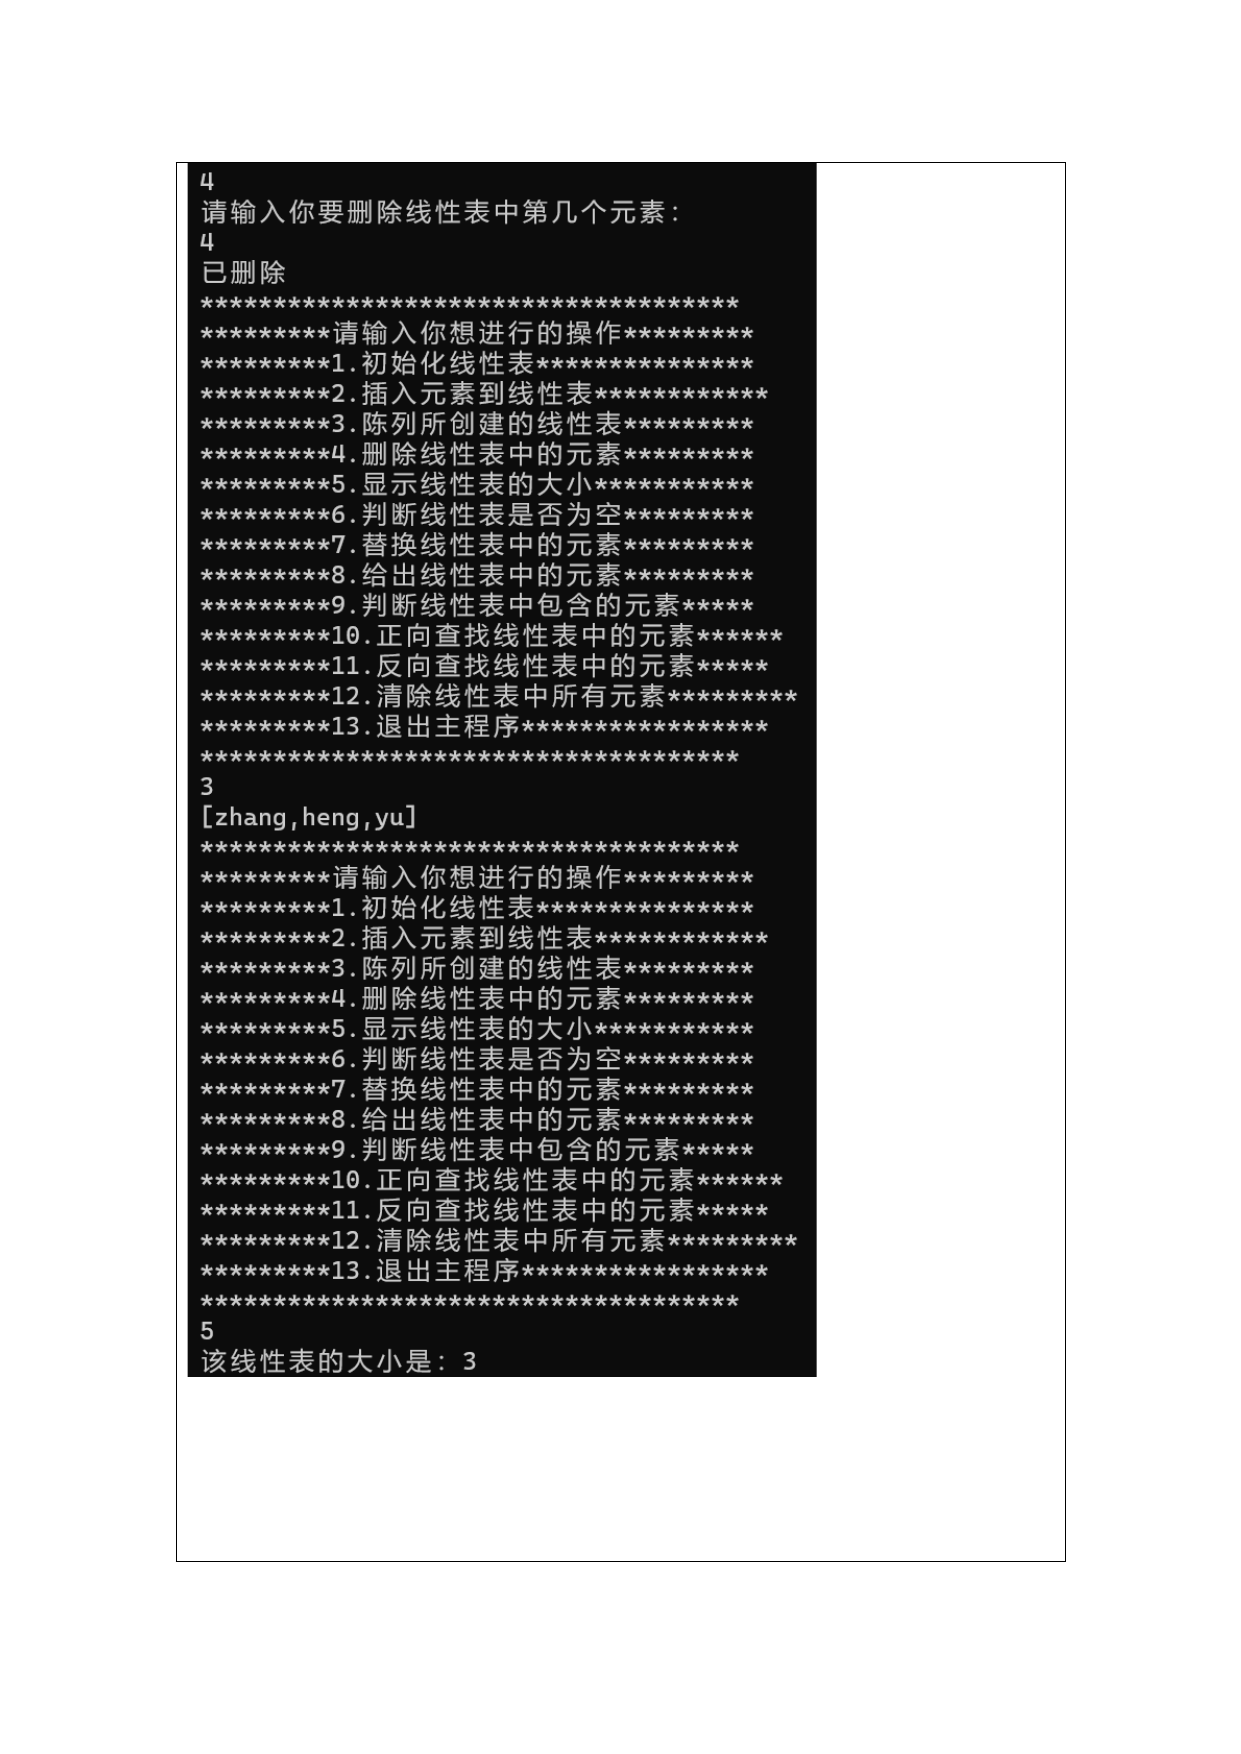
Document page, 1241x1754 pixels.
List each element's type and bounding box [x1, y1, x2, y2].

picture [187, 163, 817, 1377]
table_cell [177, 163, 1065, 1561]
